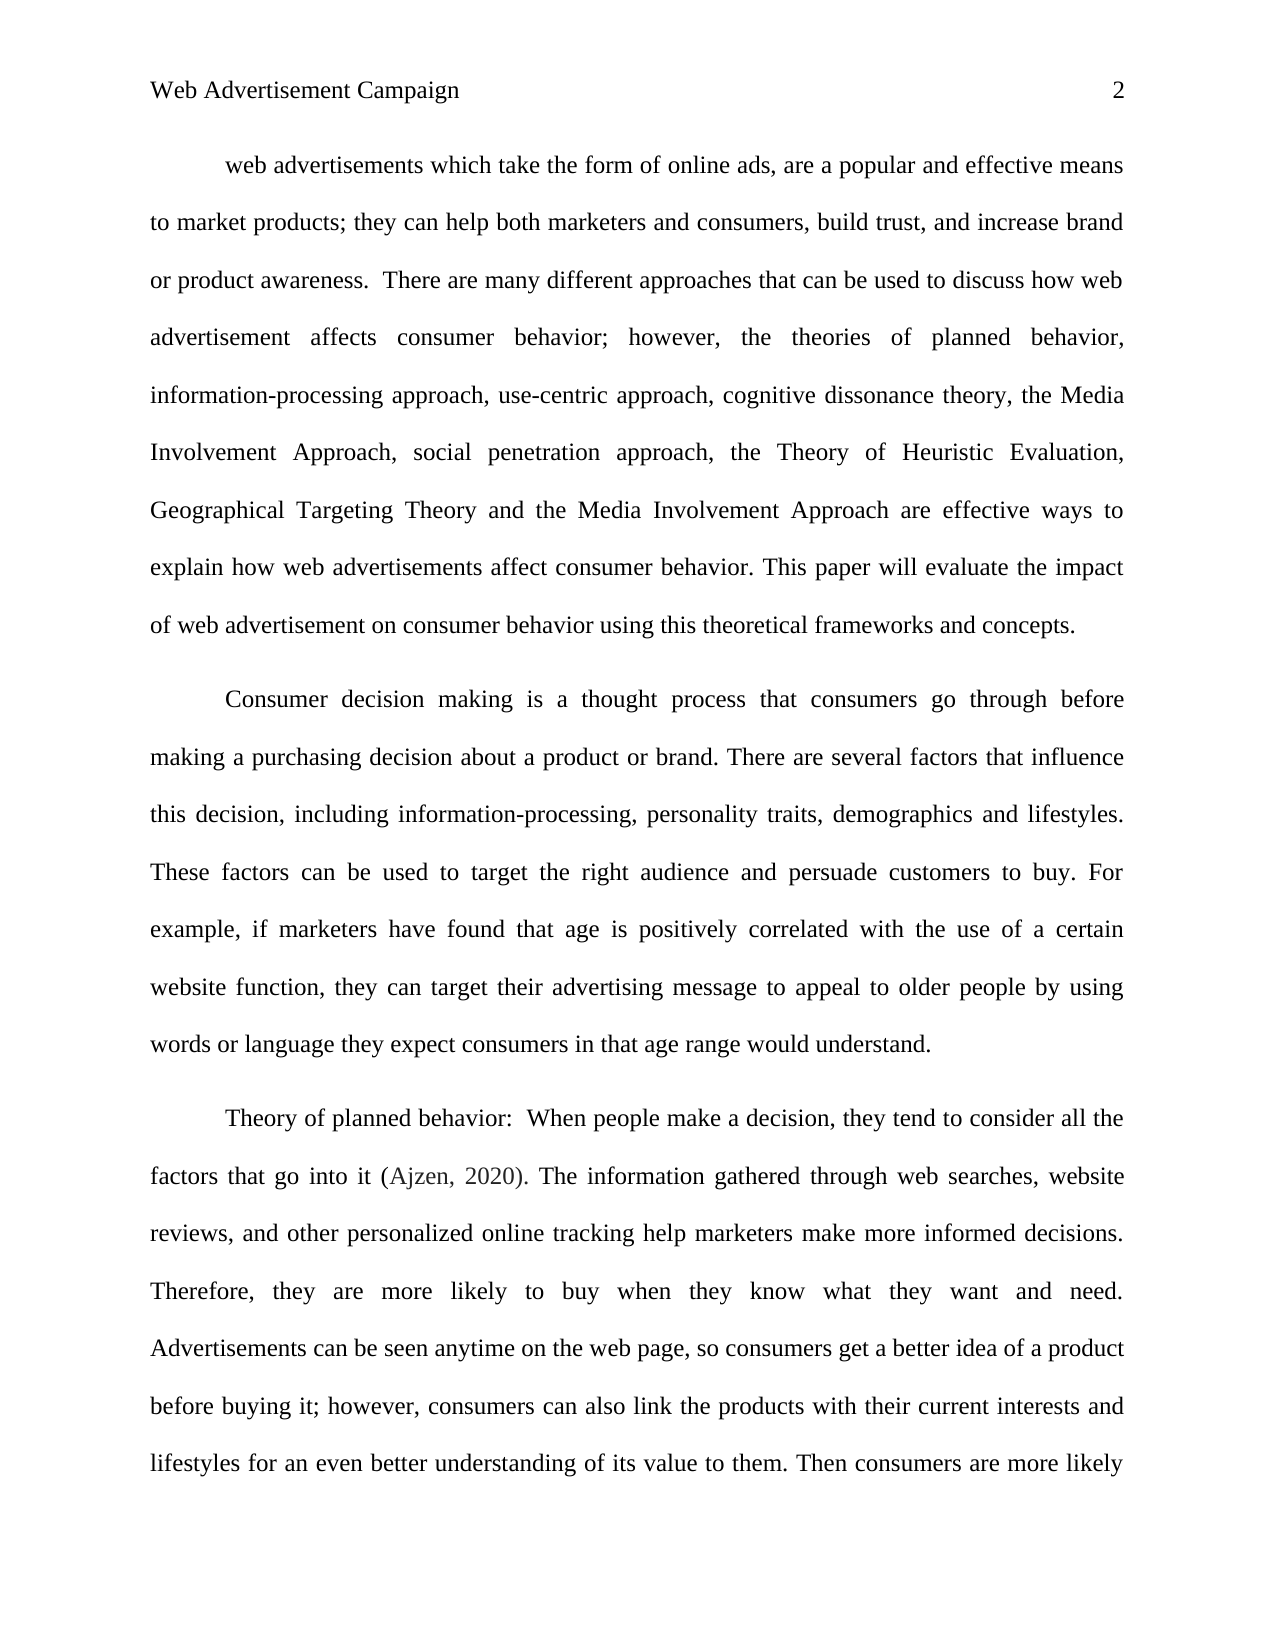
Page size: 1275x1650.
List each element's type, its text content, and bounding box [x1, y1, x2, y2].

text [150, 1103, 1125, 1477]
text Consumer decision making is a thought process that consumers go through before making a purchasing decision about a product or brand. There are several factors that influence this decision, including information-processing, personality traits, demographics and lifestyles. These factors can be used to target the right audience and persuade customers to buy. For example, if marketers have found that age is positively correlated with the use of a certain website function, they can target their advertising message to appeal to older people by using words or language they expect consumers in that age range would understand. [150, 684, 1125, 1058]
text web advertisements which take the form of online ads, are a popular and effective means to market products; they can help both marketers and consumers, build trust, and increase brand or product awareness. There are many different approaches that can be used to discuss how web advertisement affects consumer behavior; however, the theories of planned behavior, information-processing approach, use-centric approach, cognitive dissonance theory, the Media Involvement Approach, social penetration approach, the Theory of Heuristic Evaluation, Geographical Targeting Theory and the Media Involvement Approach are effective ways to explain how web advertisements affect consumer behavior. This paper will evaluate the impact of web advertisement on consumer behavior using this theoretical frameworks and concepts. [150, 150, 1125, 639]
